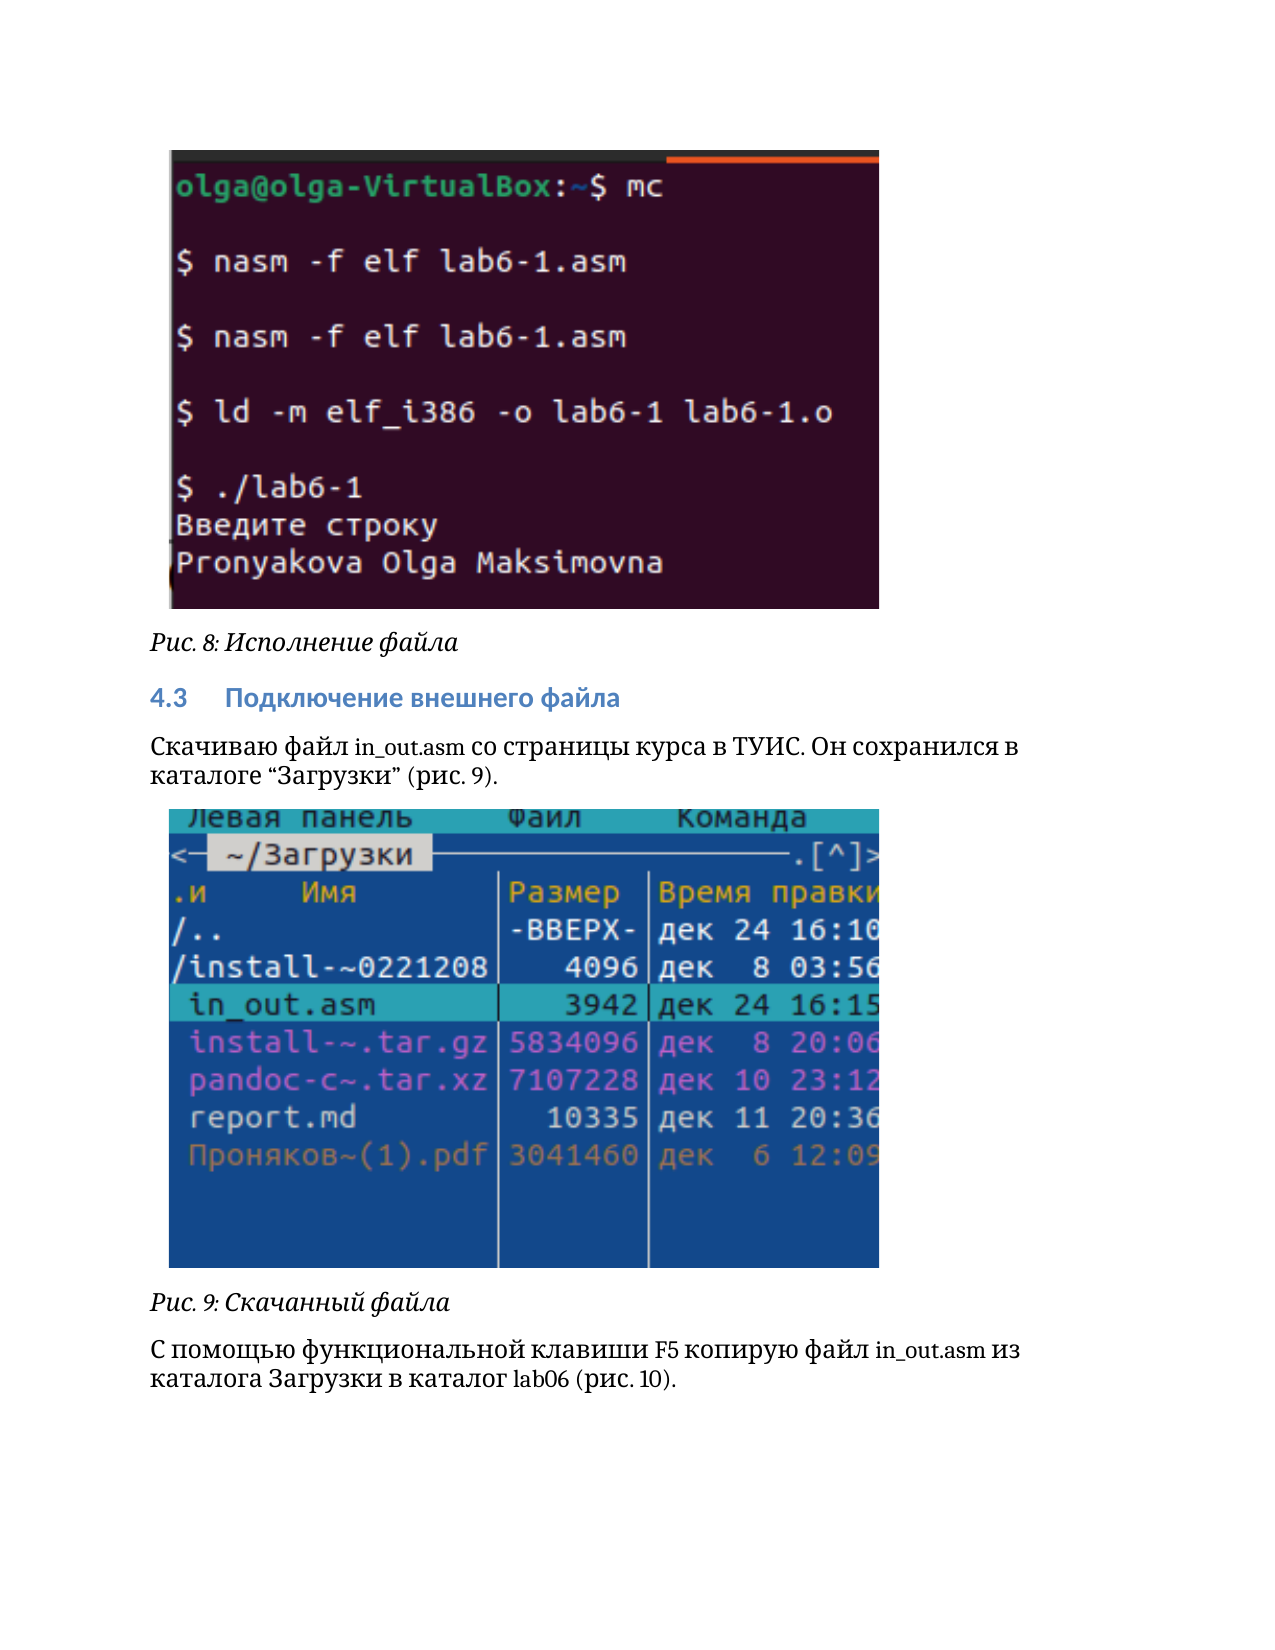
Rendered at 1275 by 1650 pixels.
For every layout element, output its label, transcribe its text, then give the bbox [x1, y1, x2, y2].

text Скачиваю файл in_out.asm со страницы курса в ТУИС. Он сохранился в каталоге “Загрузки” (рис. 9). [150, 733, 1125, 791]
subtitle 4.3 Подключение внешнего файла [150, 679, 1125, 714]
text С помощью функциональной клавиши F5 копирую файл in_out.asm из каталога Загрузки в каталог lab06 (рис. 10). [150, 1336, 1125, 1393]
text Рис. 8: Исполнение файла [150, 629, 1125, 658]
picture [168, 150, 880, 609]
picture [168, 809, 880, 1268]
text Рис. 9: Скачанный файла [150, 1288, 1125, 1317]
